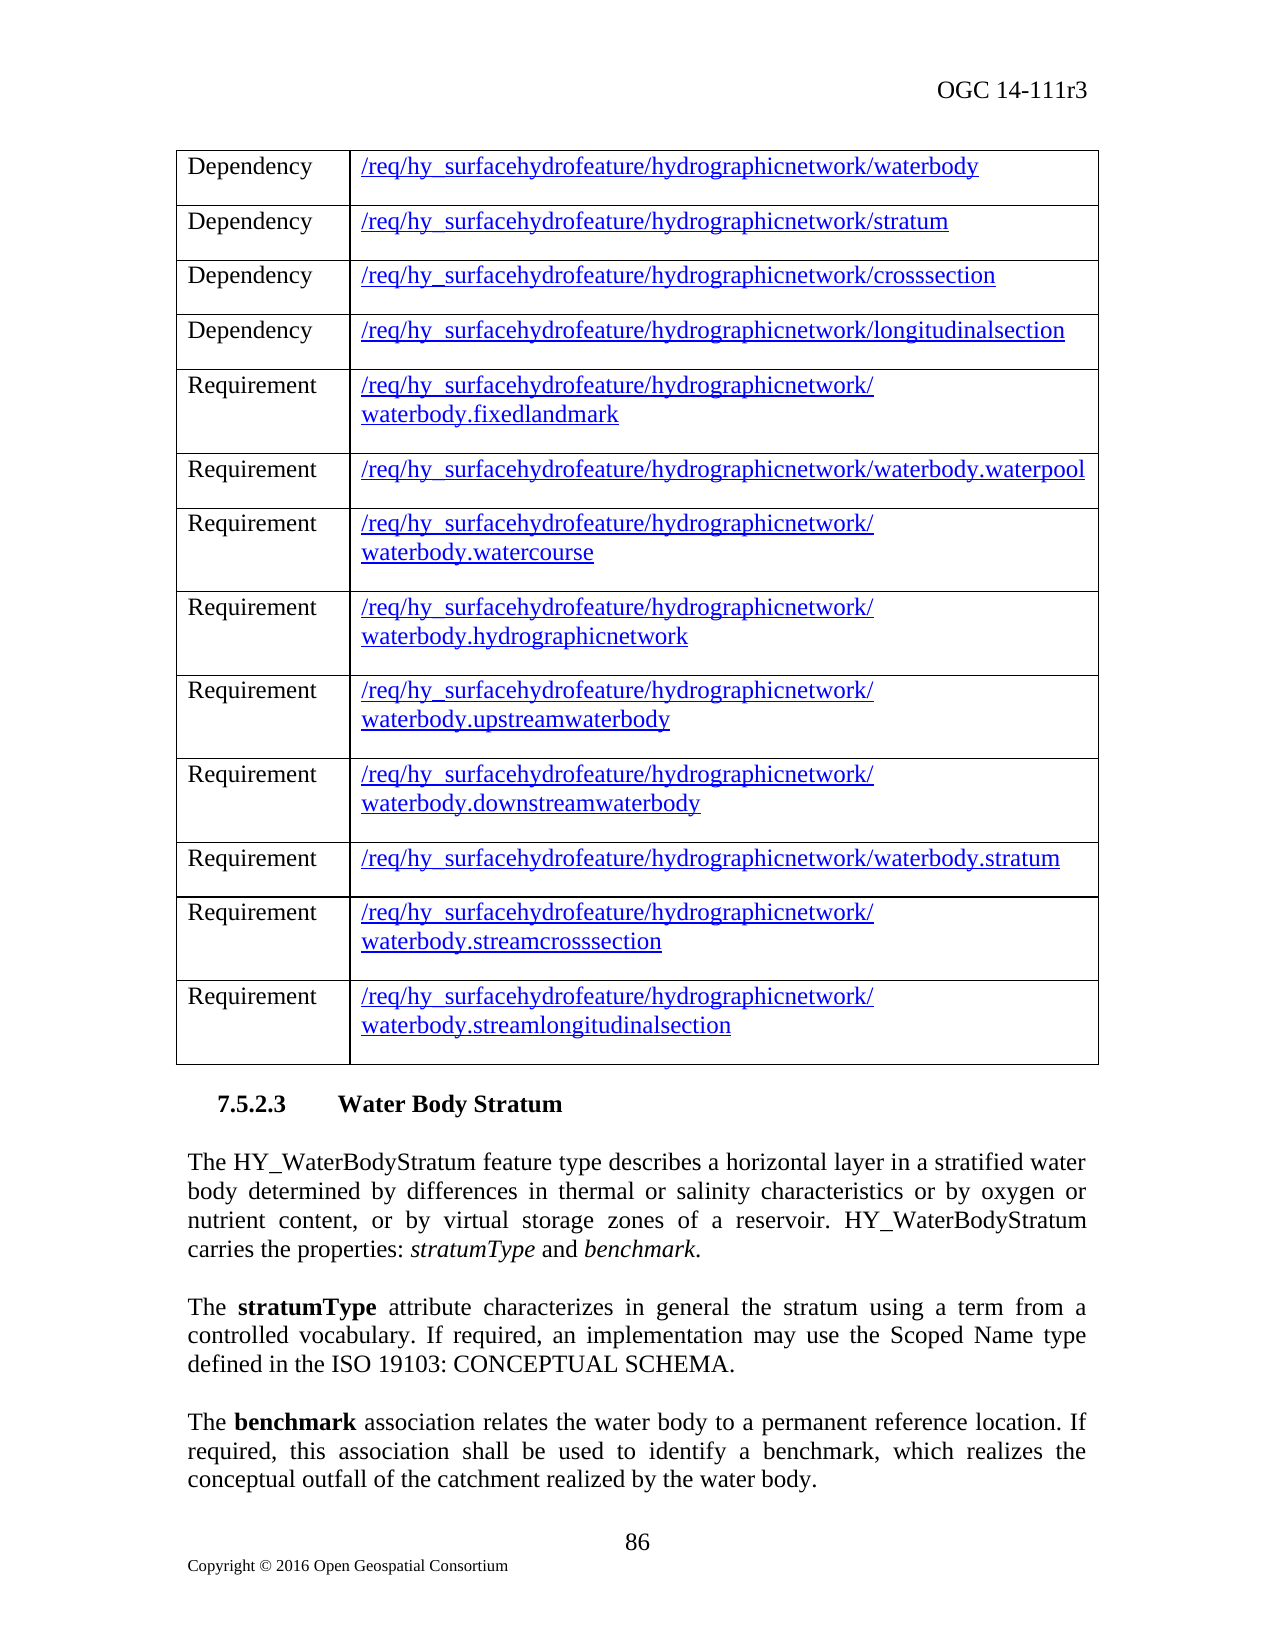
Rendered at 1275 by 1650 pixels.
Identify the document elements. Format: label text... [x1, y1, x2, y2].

table_cell Dependency [177, 315, 349, 369]
subtitle Water Body Stratum [217, 1089, 1087, 1118]
table_cell Requirement [177, 898, 349, 980]
table_cell /req/hy_surfacehydrofeature/hydrographicnetwork/waterbody.watercourse [351, 509, 1098, 591]
table_cell /req/hy_surfacehydrofeature/hydrographicnetwork/waterbody.stratum [351, 843, 1098, 896]
table_cell /req/hy_surfacehydrofeature/hydrographicnetwork/crosssection [351, 261, 1098, 314]
table_cell Requirement [177, 370, 349, 453]
table_cell Dependency [177, 261, 349, 314]
table_cell Requirement [177, 454, 349, 507]
table_cell /req/hy_surfacehydrofeature/hydrographicnetwork/waterbody.streamcrosssection [351, 898, 1098, 980]
text The stratumType attribute characterizes in general the stratum using a term from a controlled vocabulary. If required, an implementation may use the Scoped Name type defined in the ISO 19103: CONCEPTUAL SCHEMA. [187, 1292, 1087, 1378]
text The HY_WaterBodyStratum feature type describes a horizontal layer in a stratified water body determined by differences in thermal or salinity characteristics or by oxygen or nutrient content, or by virtual storage zones of a reservoir. HY_WaterBodyStratum carries the properties: stratumType and benchmark. [187, 1147, 1087, 1262]
table_cell /req/hy_surfacehydrofeature/hydrographicnetwork/waterbody.upstreamwaterbody [351, 676, 1098, 758]
table_cell /req/hy_surfacehydrofeature/hydrographicnetwork/waterbody.hydrographicnetwork [351, 592, 1098, 674]
table_cell Requirement [177, 843, 349, 896]
table_cell Requirement [177, 676, 349, 758]
table_cell /req/hy_surfacehydrofeature/hydrographicnetwork/waterbody.fixedlandmark [351, 370, 1098, 453]
table_cell /req/hy_surfacehydrofeature/hydrographicnetwork/stratum [351, 206, 1098, 259]
table_cell Requirement [177, 509, 349, 591]
table_cell /req/hy_surfacehydrofeature/hydrographicnetwork/waterbody.waterpool [351, 454, 1098, 507]
table_cell /req/hy_surfacehydrofeature/hydrographicnetwork/waterbody [351, 151, 1098, 205]
table_cell Dependency [177, 151, 349, 205]
table_cell /req/hy_surfacehydrofeature/hydrographicnetwork/waterbody.streamlongitudinalsection [351, 981, 1098, 1063]
table_cell Dependency [177, 206, 349, 259]
table_cell /req/hy_surfacehydrofeature/hydrographicnetwork/waterbody.downstreamwaterbody [351, 759, 1098, 842]
text The benchmark association relates the water body to a permanent reference location. If required, this association shall be used to identify a benchmark, which realizes the conceptual outfall of the catchment realized by the water body. [187, 1407, 1087, 1493]
table_cell Requirement [177, 592, 349, 674]
table_cell /req/hy_surfacehydrofeature/hydrographicnetwork/longitudinalsection [351, 315, 1098, 369]
table_cell Requirement [177, 759, 349, 842]
table_cell Requirement [177, 981, 349, 1063]
